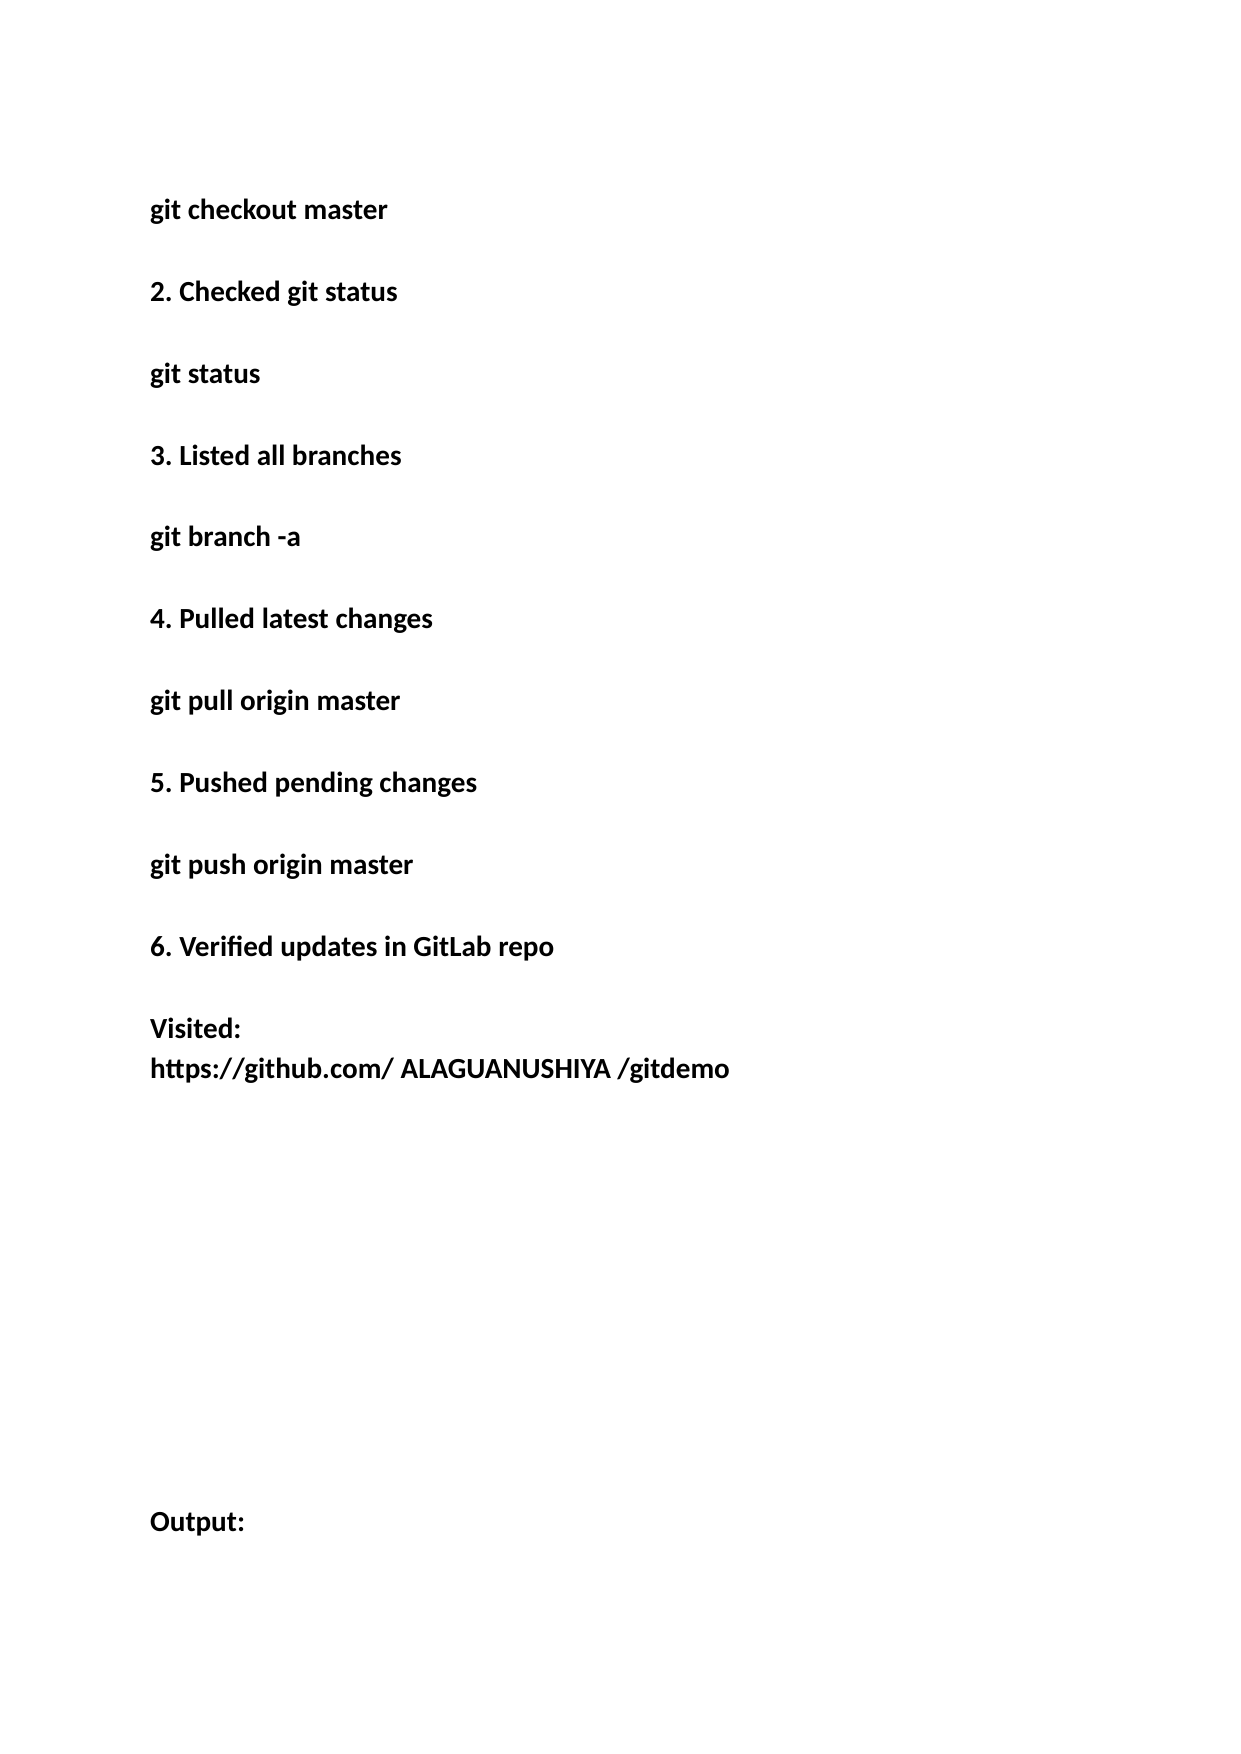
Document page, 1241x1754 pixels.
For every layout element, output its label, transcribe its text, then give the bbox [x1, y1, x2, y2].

text Output: [150, 1503, 1090, 1580]
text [150, 150, 1090, 1086]
